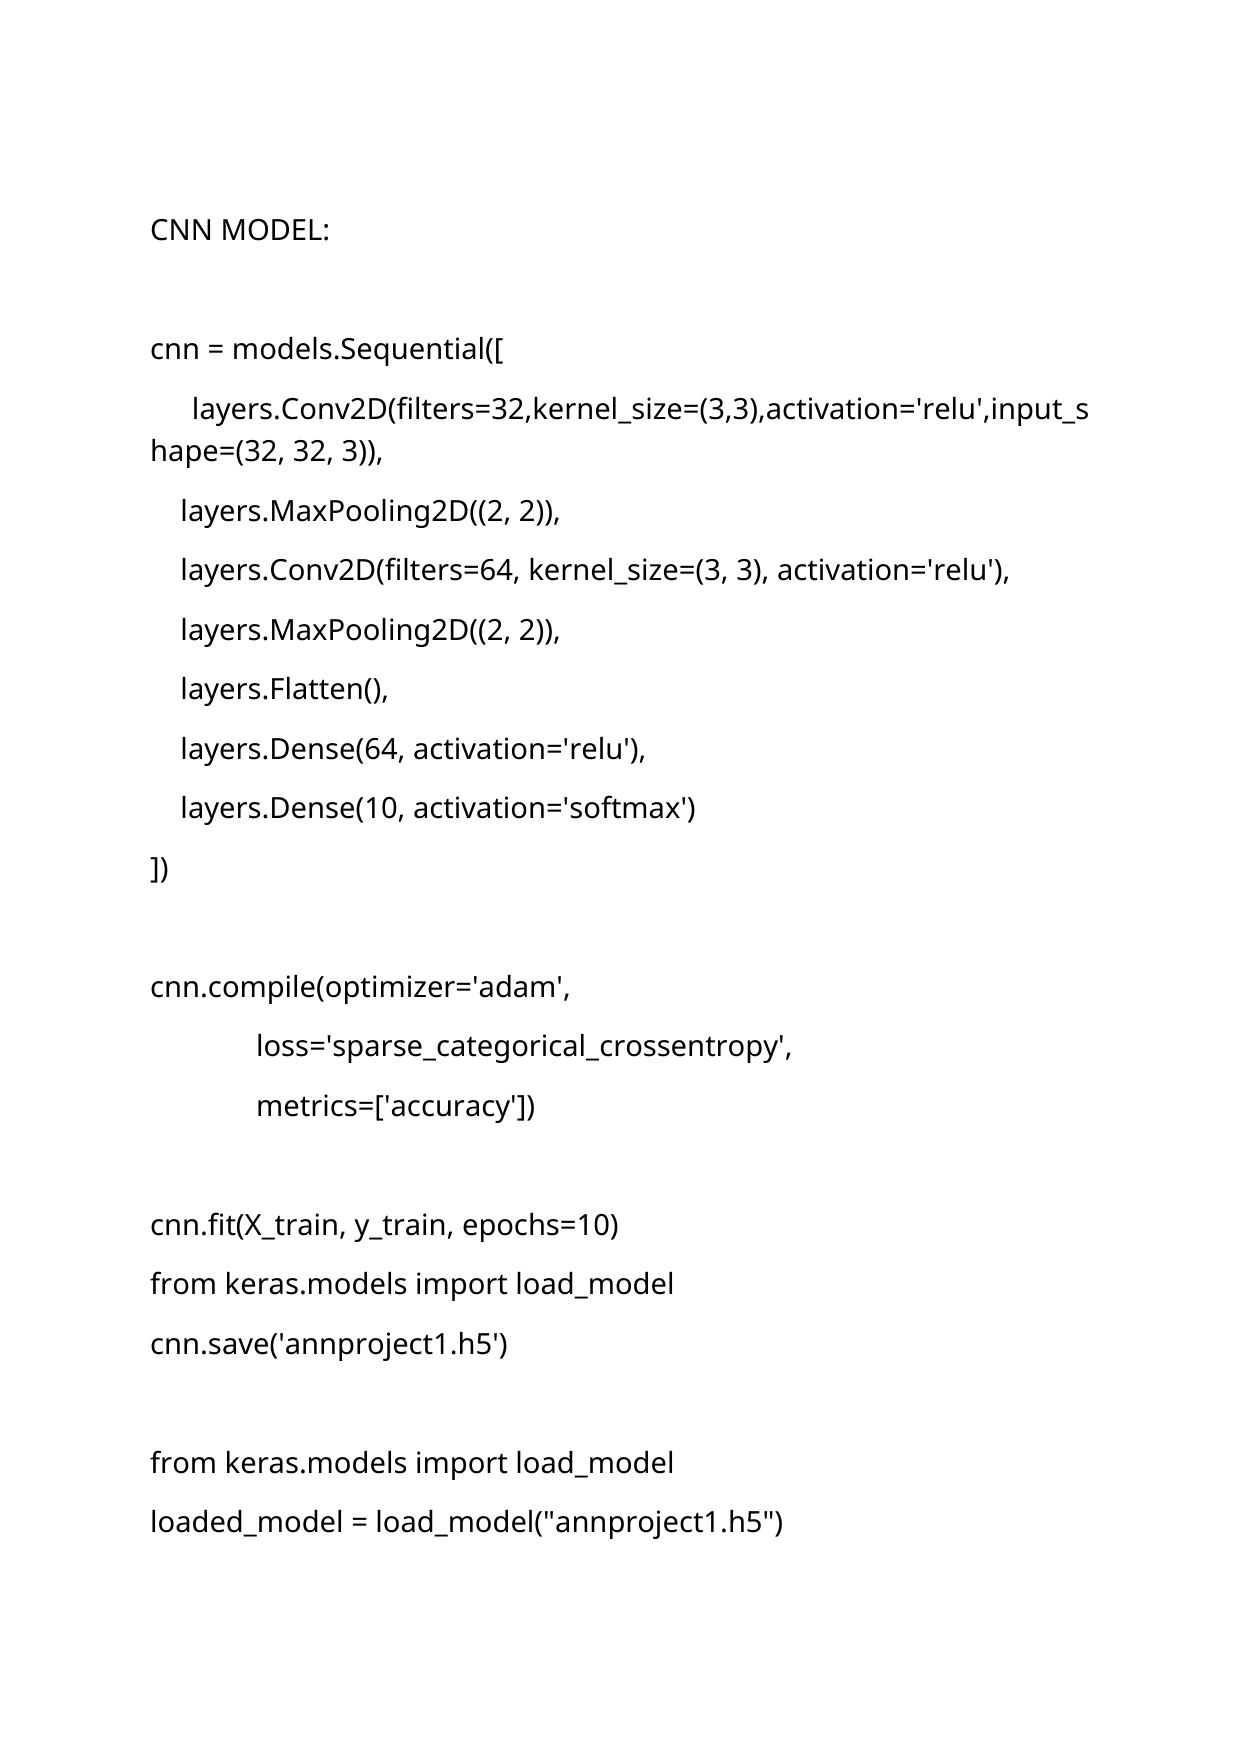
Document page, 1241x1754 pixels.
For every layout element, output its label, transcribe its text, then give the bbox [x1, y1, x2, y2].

text cnn.compile(optimizer='adam', [150, 966, 1090, 1006]
text layers.Conv2D(filters=64, kernel_size=(3, 3), activation='relu'), [150, 550, 1090, 589]
text layers.Dense(64, activation='relu'), [150, 728, 1090, 768]
text CNN MODEL: [150, 209, 1090, 249]
text layers.Flatten(), [150, 669, 1090, 708]
text layers.MaxPooling2D((2, 2)), [150, 609, 1090, 649]
text loss='sparse_categorical_crossentropy', [150, 1026, 1090, 1065]
text from keras.models import load_model [150, 1263, 1090, 1303]
text ]) [150, 847, 1090, 887]
text cnn.save('annproject1.h5') [150, 1323, 1090, 1363]
text layers.MaxPooling2D((2, 2)), [150, 490, 1090, 530]
text from keras.models import load_model [150, 1442, 1090, 1482]
text loaded_model = load_model("annproject1.h5") [150, 1501, 1090, 1541]
text cnn = models.Sequential([ [150, 328, 1090, 368]
text layers.Conv2D(filters=32,kernel_size=(3,3),activation='relu',input_shape=(32, 32, 3)), [150, 388, 1090, 470]
text metrics=['accuracy']) [150, 1085, 1090, 1125]
text cnn.fit(X_train, y_train, epochs=10) [150, 1204, 1090, 1244]
text layers.Dense(10, activation='softmax') [150, 788, 1090, 827]
